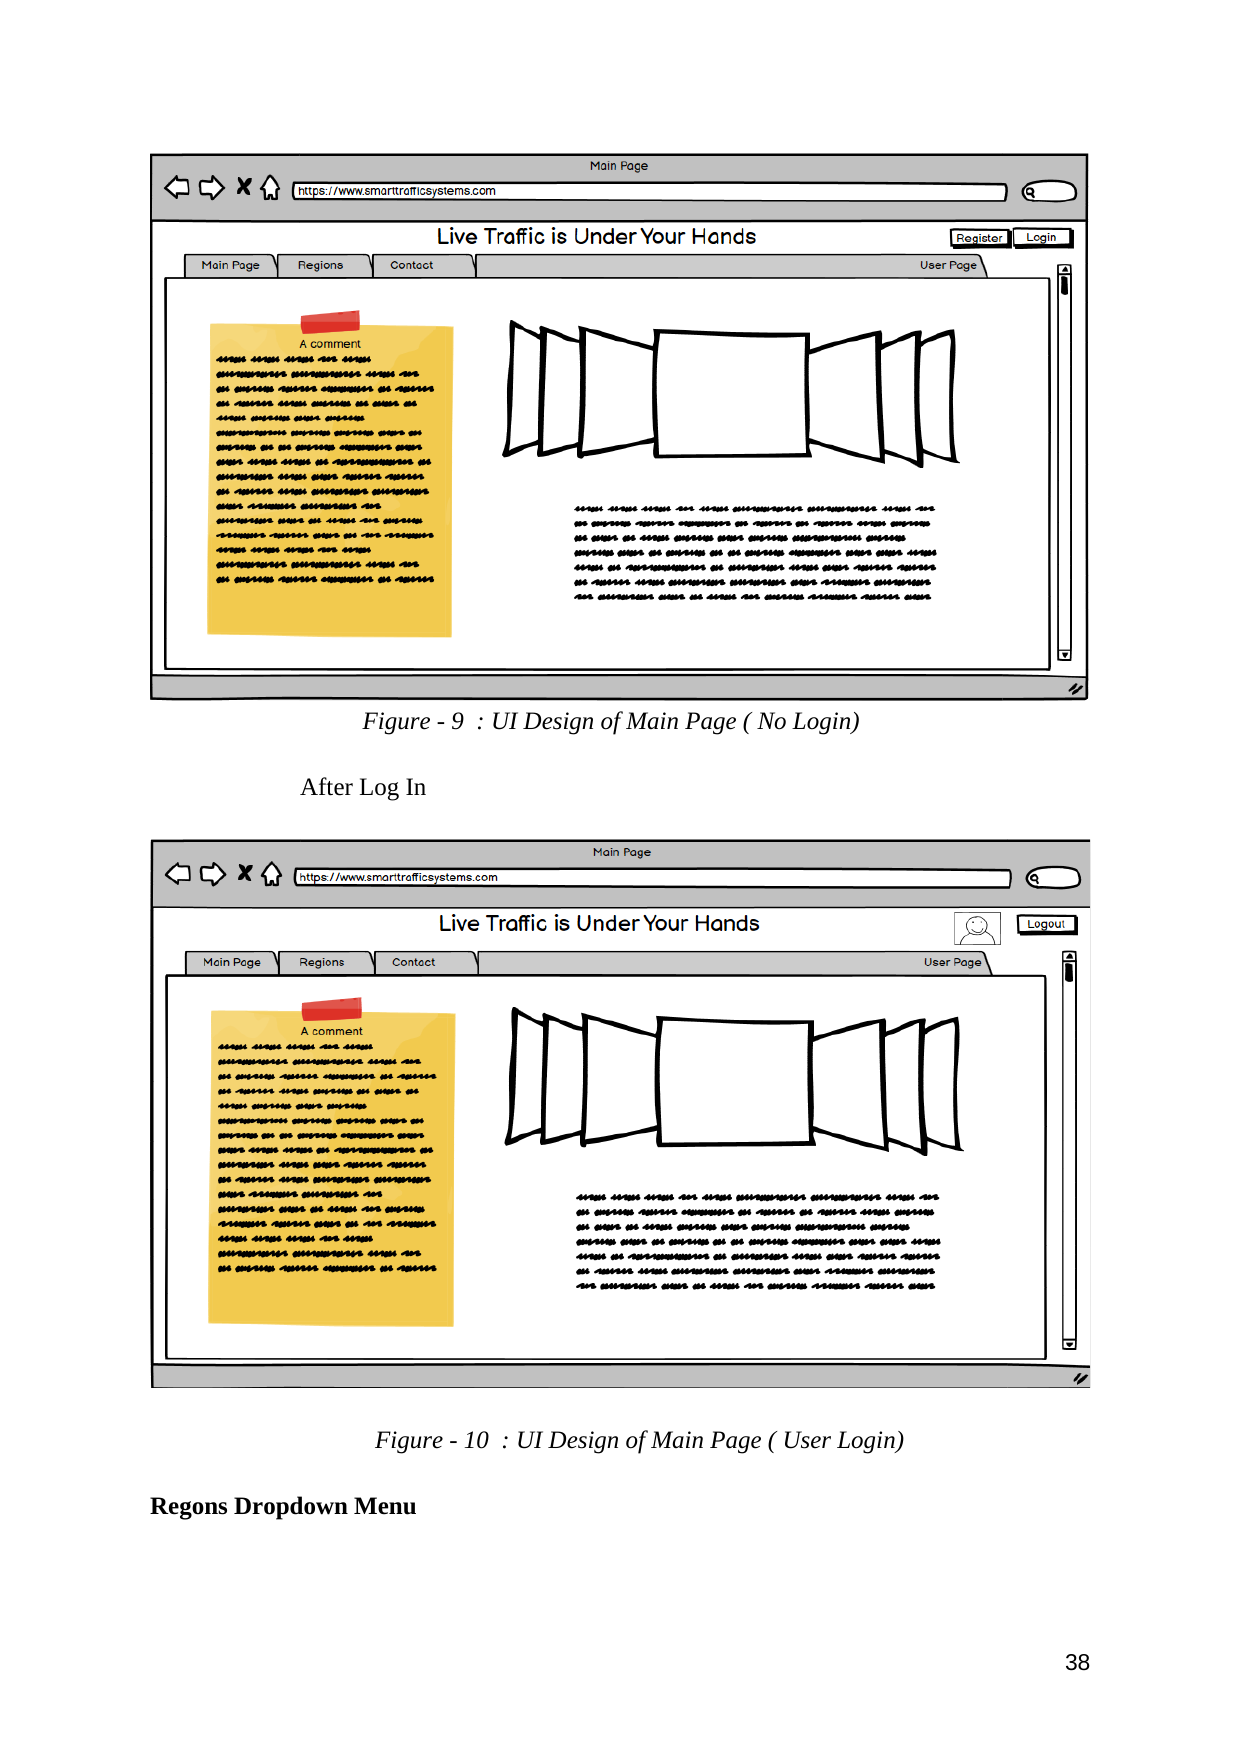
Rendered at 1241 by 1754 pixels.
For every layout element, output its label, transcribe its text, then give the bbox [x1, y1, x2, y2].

text Regons Dropdown Menu [150, 1491, 1090, 1520]
picture [150, 838, 1091, 1388]
text Figure - 9 : UI Design of Main Page ( No Login) [150, 706, 1090, 735]
text After Log In [225, 772, 1090, 801]
picture [150, 150, 1091, 702]
text Figure - 10 : UI Design of Main Page ( User Login) [300, 1425, 1090, 1454]
